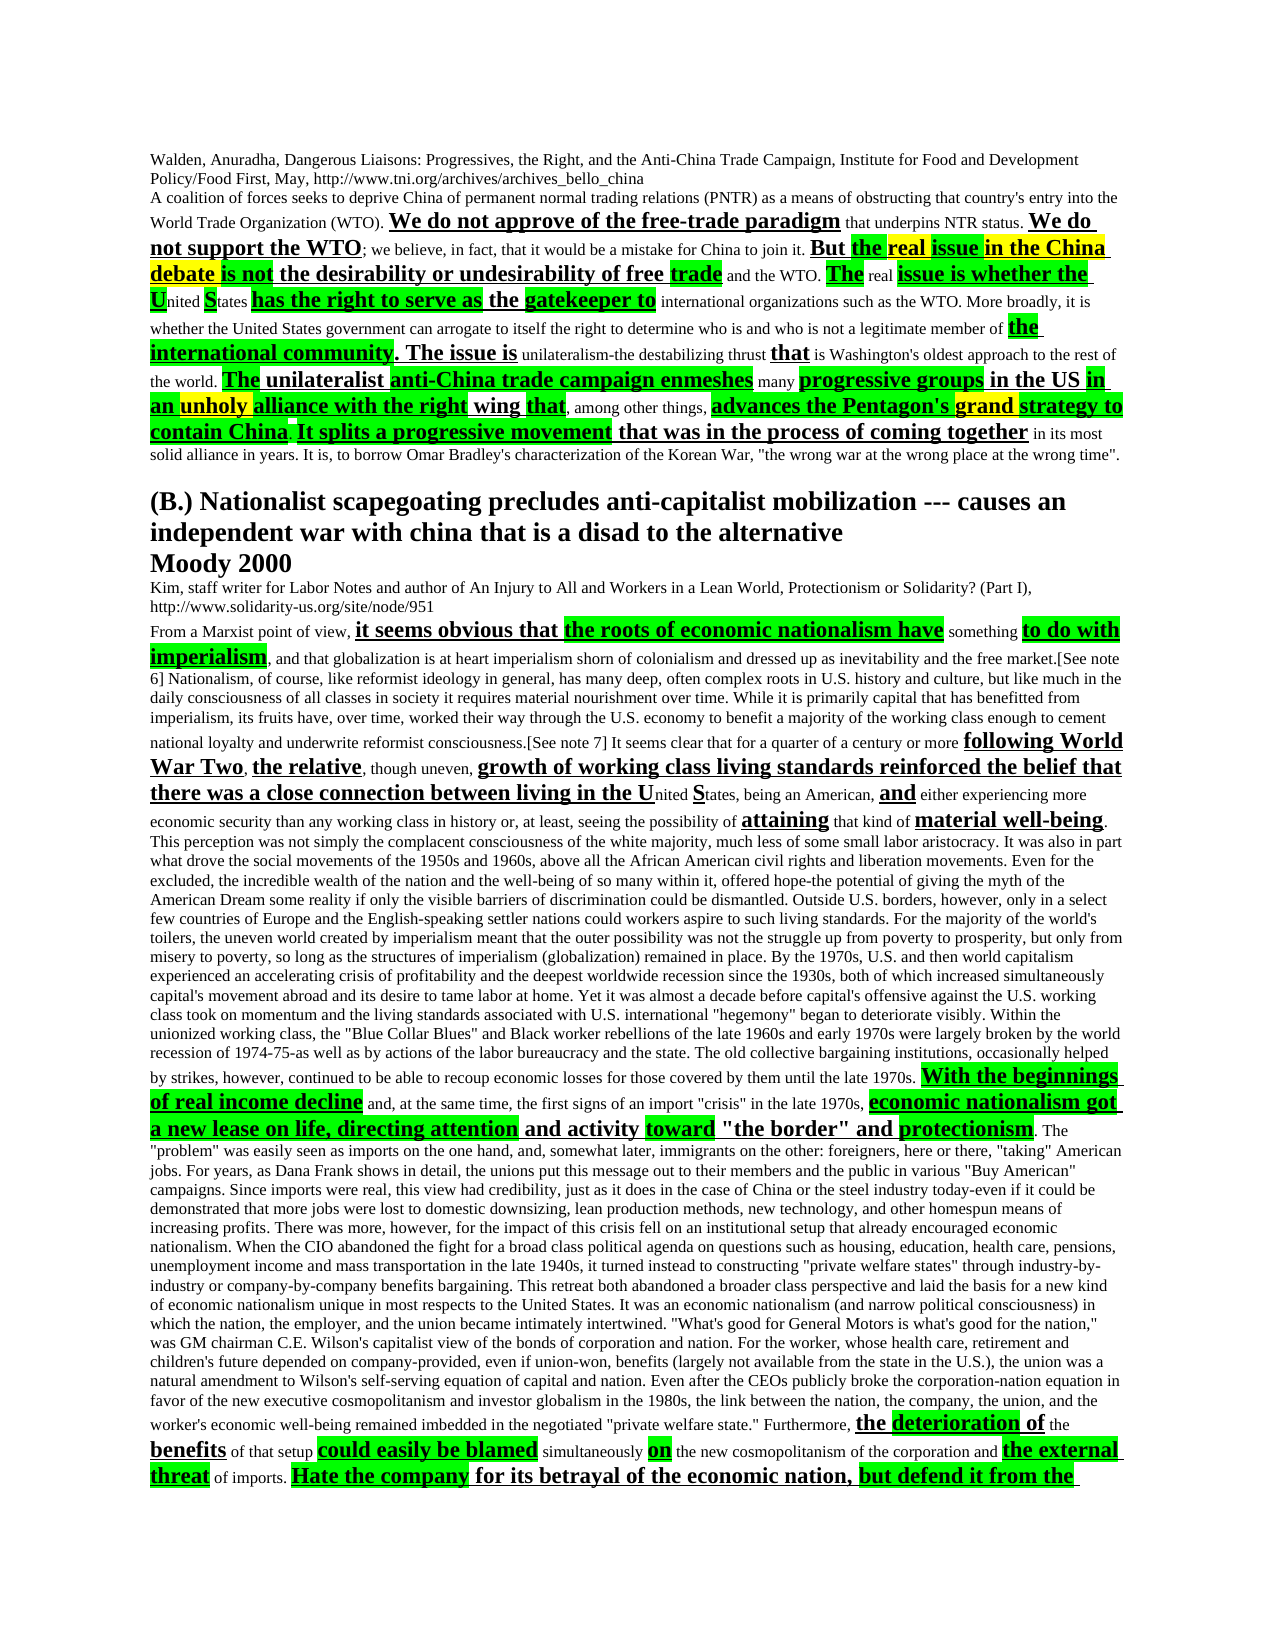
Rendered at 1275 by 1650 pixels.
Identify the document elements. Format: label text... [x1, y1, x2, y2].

text Kim, staff writer for Labor Notes and author of An Injury to All and Workers in a Lean World, Protectionism or Solidarity? (Part I), http://www.solidarity-us.org/site/node/951 [150, 578, 1125, 616]
subtitle (B.) Nationalist scapegoating precludes anti-capitalist mobilization --- causes an independent war with china that is a disad to the alternative [150, 485, 1125, 547]
text Moody 2000 [150, 547, 1125, 578]
text Walden, Anuradha, Dangerous Liaisons: Progressives, the Right, and the Anti-China Trade Campaign, Institute for Food and Development Policy/Food First, May, http://www.tni.org/archives/archives_bello_china [150, 150, 1125, 188]
text A coalition of forces seeks to deprive China of permanent normal trading relations (PNTR) as a means of obstructing that country's entry into the World Trade Organization (WTO). We do not approve of the free-trade paradigm that underpins NTR status. We do not support the WTO; we believe, in fact, that it would be a mistake for China to join it. But the real issue in the China debate is not the desirability or undesirability of free trade and the WTO. The real issue is whether the United States has the right to serve as the gatekeeper to international organizations such as the WTO. More broadly, it is whether the United States government can arrogate to itself the right to determine who is and who is not a legitimate member of the international community. The issue is unilateralism-the destabilizing thrust that is Washington's oldest approach to the rest of the world. The unilateralist anti-China trade campaign enmeshes many progressive groups in the US in an unholy alliance with the right wing that, among other things, advances the Pentagon's grand strategy to contain China. It splits a progressive movement that was in the process of coming together in its most solid alliance in years. It is, to borrow Omar Bradley's characterization of the Korean War, "the wrong war at the wrong place at the wrong time". [150, 188, 1125, 464]
